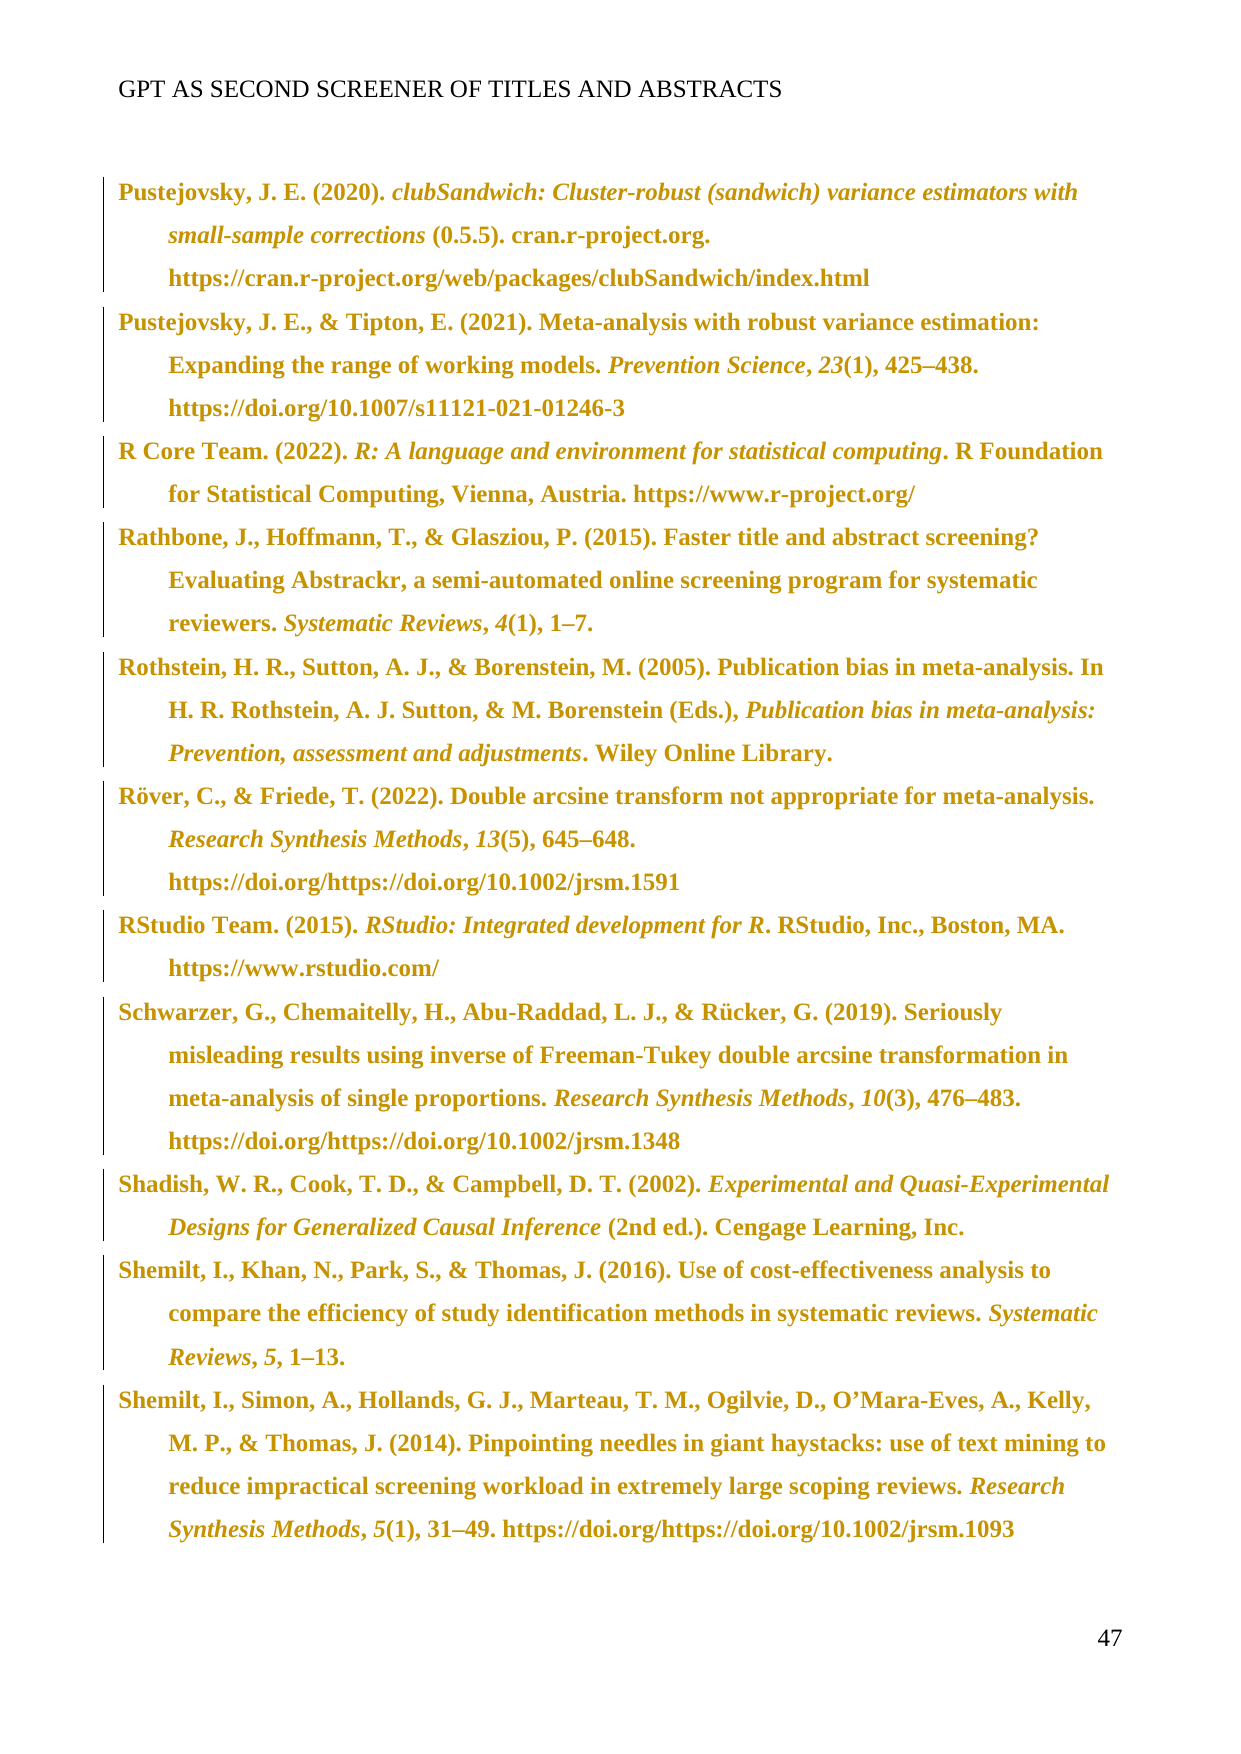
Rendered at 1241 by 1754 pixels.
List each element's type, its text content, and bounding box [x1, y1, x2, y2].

text Pustejovsky, J. E., & Tipton, E. (2021). Meta-analysis with robust variance estimation: Expanding the range of working models. Prevention Science, 23(1), 425–438. https://doi.org/10.1007/s11121-021-01246-3 [118, 307, 1122, 422]
text Röver, C., & Friede, T. (2022). Double arcsine transform not appropriate for meta-analysis. Research Synthesis Methods, 13(5), 645–648. https://doi.org/https://doi.org/10.1002/jrsm.1591 [118, 781, 1122, 896]
text Shadish, W. R., Cook, T. D., & Campbell, D. T. (2002). Experimental and Quasi-Experimental Designs for Generalized Causal Inference (2nd ed.). Cengage Learning, Inc. [118, 1169, 1122, 1241]
text Rothstein, H. R., Sutton, A. J., & Borenstein, M. (2005). Publication bias in meta-analysis. In H. R. Rothstein, A. J. Sutton, & M. Borenstein (Eds.), Publication bias in meta-analysis: Prevention, assessment and adjustments. Wiley Online Library. [118, 652, 1122, 767]
text Rathbone, J., Hoffmann, T., & Glasziou, P. (2015). Faster title and abstract screening? Evaluating Abstrackr, a semi-automated online screening program for systematic reviewers. Systematic Reviews, 4(1), 1–7. [118, 522, 1122, 637]
text Shemilt, I., Simon, A., Hollands, G. J., Marteau, T. M., Ogilvie, D., O’Mara-Eves, A., Kelly, M. P., & Thomas, J. (2014). Pinpointing needles in giant haystacks: use of text mining to reduce impractical screening workload in extremely large scoping reviews. Research Synthesis Methods, 5(1), 31–49. https://doi.org/https://doi.org/10.1002/jrsm.1093 [118, 1385, 1122, 1543]
text Shemilt, I., Khan, N., Park, S., & Thomas, J. (2016). Use of cost-effectiveness analysis to compare the efficiency of study identification methods in systematic reviews. Systematic Reviews, 5, 1–13. [118, 1255, 1122, 1370]
text RStudio Team. (2015). RStudio: Integrated development for R. RStudio, Inc., Boston, MA. https://www.rstudio.com/ [118, 910, 1122, 982]
text Pustejovsky, J. E. (2020). clubSandwich: Cluster-robust (sandwich) variance estimators with small-sample corrections (0.5.5). cran.r-project.org. https://cran.r-project.org/web/packages/clubSandwich/index.html [118, 177, 1122, 292]
text R Core Team. (2022). R: A language and environment for statistical computing. R Foundation for Statistical Computing, Vienna, Austria. https://www.r-project.org/ [118, 436, 1122, 508]
text Schwarzer, G., Chemaitelly, H., Abu-Raddad, L. J., & Rücker, G. (2019). Seriously misleading results using inverse of Freeman-Tukey double arcsine transformation in meta-analysis of single proportions. Research Synthesis Methods, 10(3), 476–483. https://doi.org/https://doi.org/10.1002/jrsm.1348 [118, 997, 1122, 1155]
